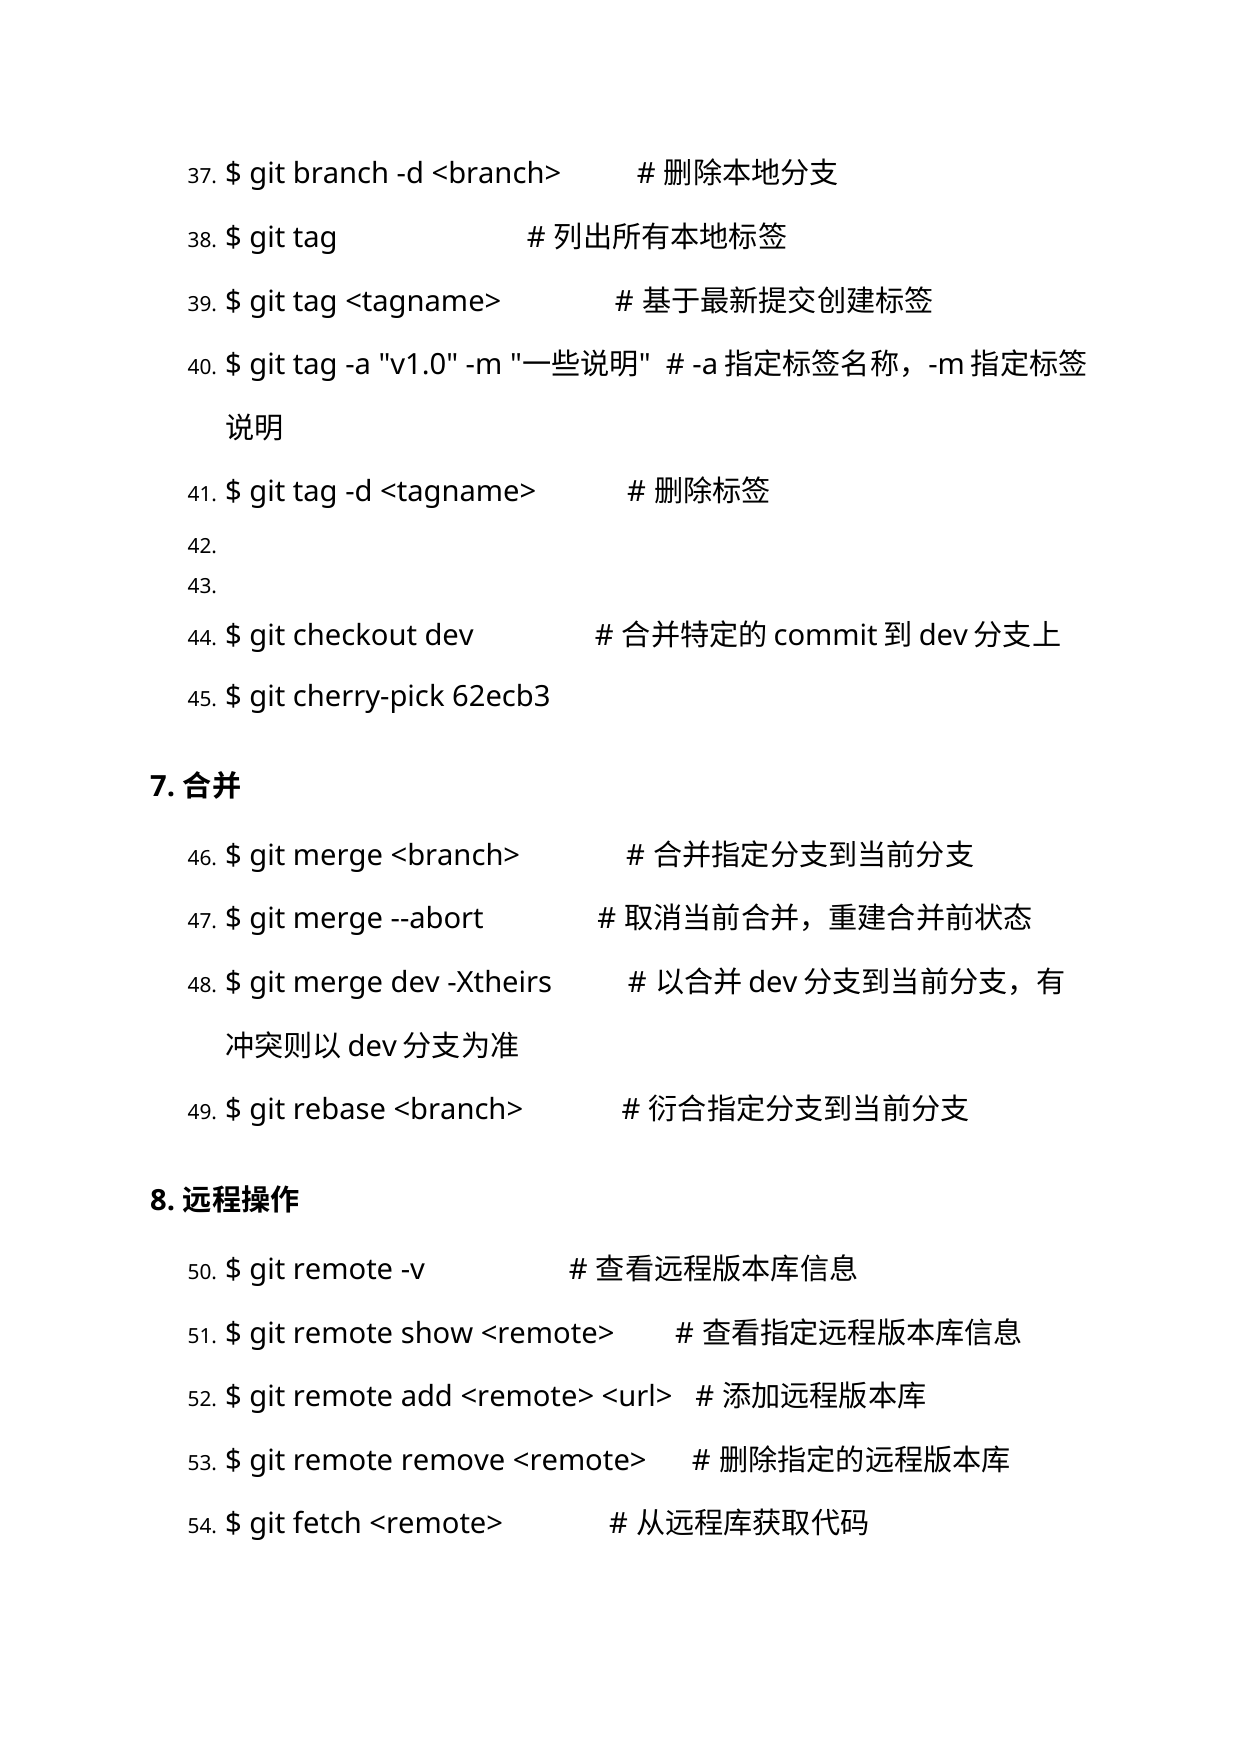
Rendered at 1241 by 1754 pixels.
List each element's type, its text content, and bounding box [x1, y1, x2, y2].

list $ git merge dev -Xtheirs # 以合并dev分支到当前分支，有冲突则以dev分支为准 [187, 959, 1090, 1064]
subtitle 8. 远程操作 [150, 1176, 1090, 1219]
subtitle 7. 合并 [150, 762, 1090, 804]
list $ git remote add <remote> <url> # 添加远程版本库 [187, 1373, 1090, 1415]
list $ git tag -d <tagname> # 删除标签 [187, 468, 1090, 510]
list $ git tag <tagname> # 基于最新提交创建标签 [187, 277, 1090, 319]
list $ git merge <branch> # 合并指定分支到当前分支 [187, 832, 1090, 874]
list $ git tag -a "v1.0" -m "一些说明" # -a指定标签名称，-m指定标签说明 [187, 341, 1090, 446]
list $ git tag # 列出所有本地标签 [187, 213, 1090, 256]
list $ git remote remove <remote> # 删除指定的远程版本库 [187, 1436, 1090, 1479]
list $ git checkout dev # 合并特定的commit到dev分支上 [187, 612, 1090, 654]
list $ git merge --abort # 取消当前合并，重建合并前状态 [187, 895, 1090, 937]
list $ git rebase <branch> # 衍合指定分支到当前分支 [187, 1086, 1090, 1128]
list $ git remote -v # 查看远程版本库信息 [187, 1246, 1090, 1288]
list $ git fetch <remote> # 从远程库获取代码 [187, 1500, 1090, 1542]
list $ git remote show <remote> # 查看指定远程版本库信息 [187, 1309, 1090, 1352]
list $ git cherry-pick 62ecb3 [187, 676, 1090, 715]
list $ git branch -d <branch> # 删除本地分支 [187, 150, 1090, 192]
